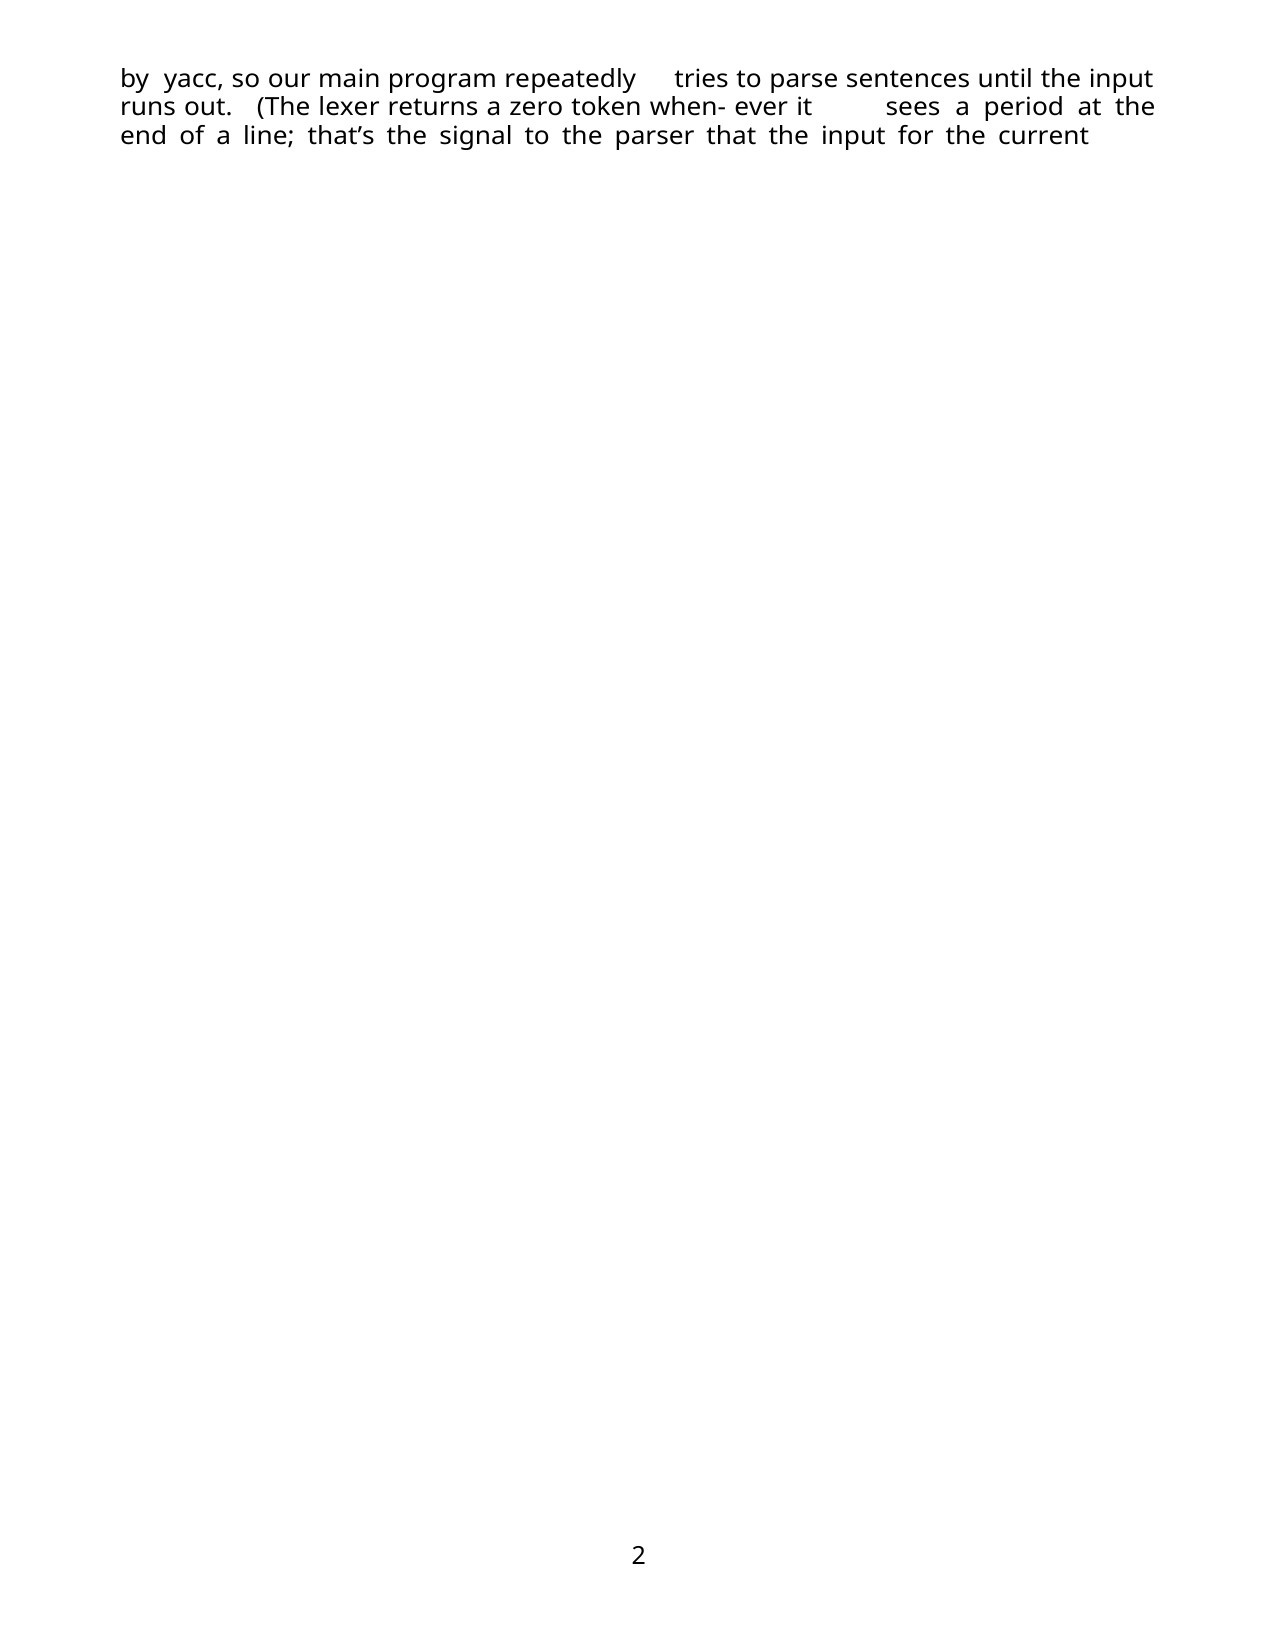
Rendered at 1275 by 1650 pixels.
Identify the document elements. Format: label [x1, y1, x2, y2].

text [120, 64, 1155, 151]
